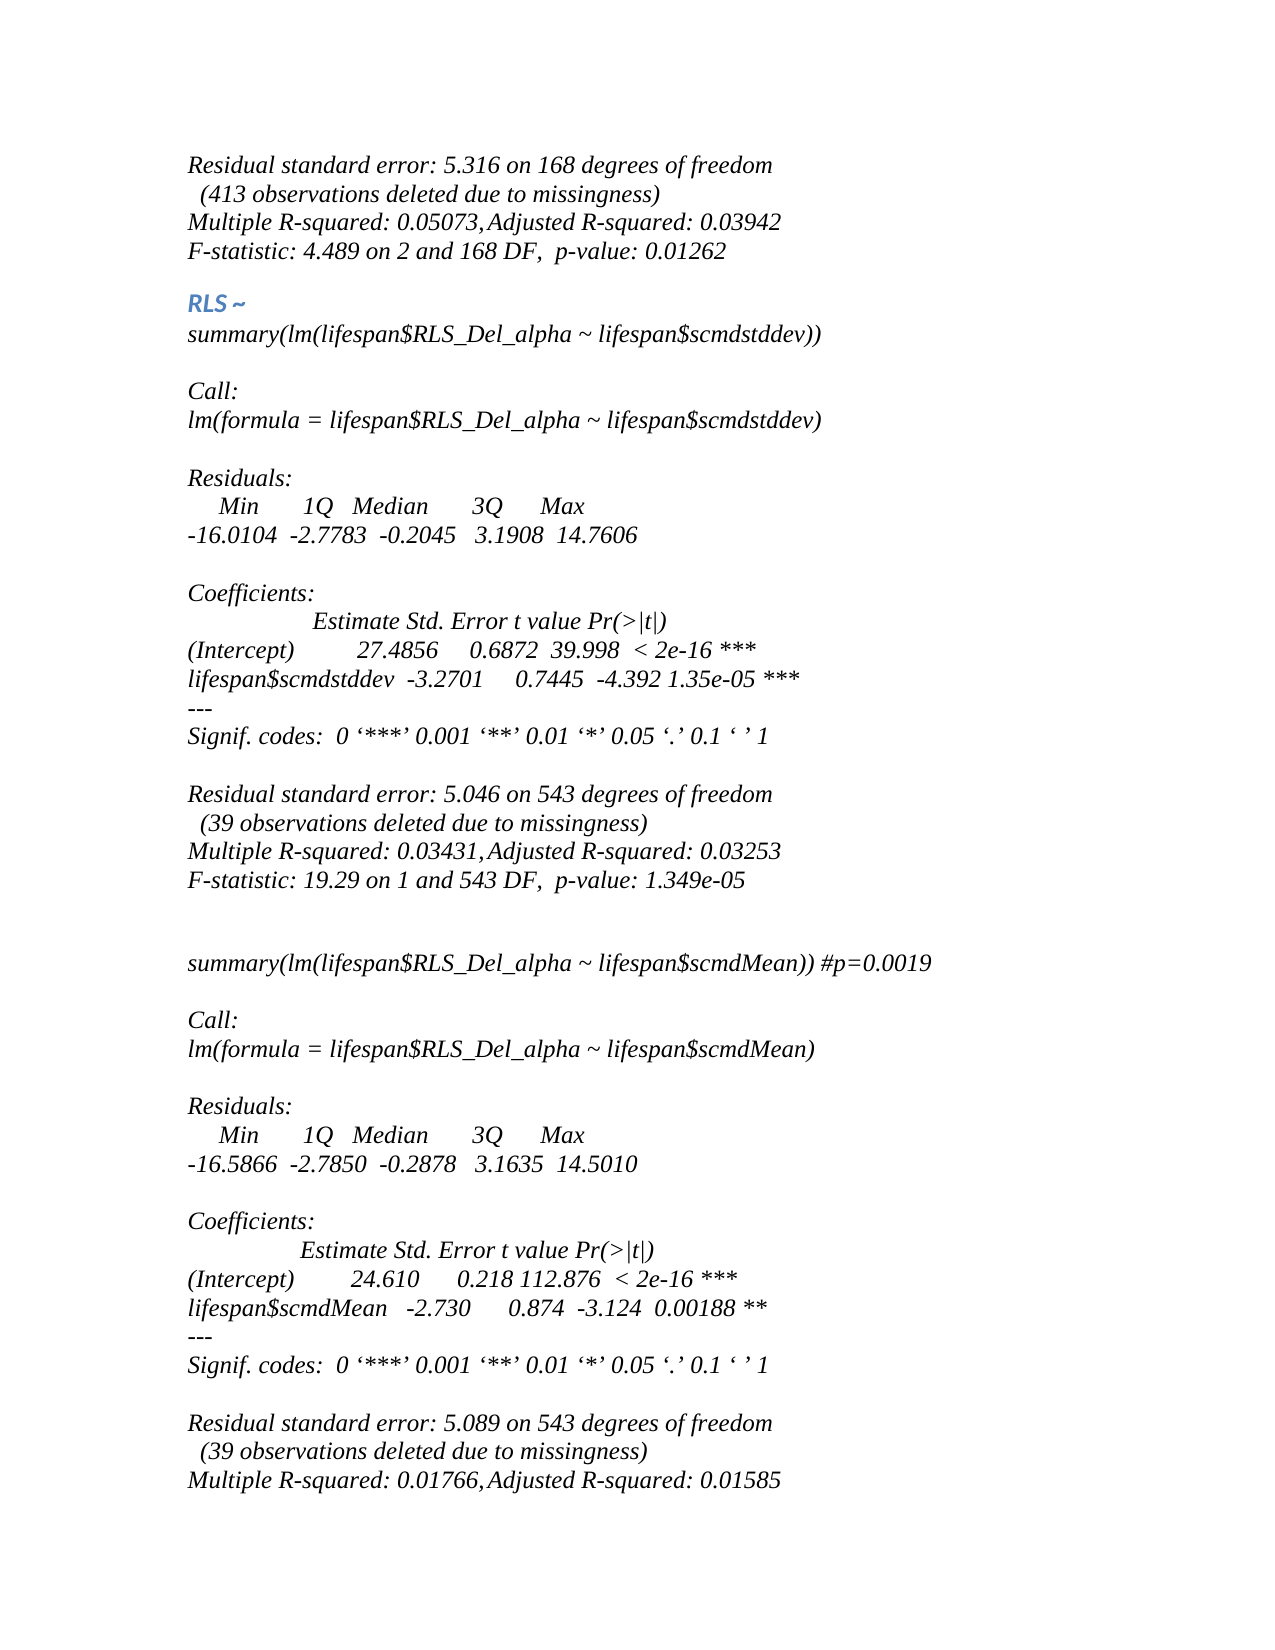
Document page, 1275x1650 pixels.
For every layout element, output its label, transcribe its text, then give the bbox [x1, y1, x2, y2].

text (39 observations deleted due to missingness) [187, 808, 1087, 836]
text Residual standard error: 5.089 on 543 degrees of freedom [187, 1408, 1087, 1436]
text --- [187, 693, 1087, 721]
text Call: [187, 1005, 1087, 1034]
text F-statistic: 19.29 on 1 and 543 DF, p-value: 1.349e-05 [187, 865, 1087, 894]
text lifespan$scmdMean -2.730 0.874 -3.124 0.00188 ** [187, 1293, 1087, 1321]
text Residual standard error: 5.046 on 543 degrees of freedom [187, 779, 1087, 808]
text (Intercept) 24.610 0.218 112.876 < 2e-16 *** [187, 1264, 1087, 1293]
text (39 observations deleted due to missingness) [187, 1436, 1087, 1465]
text Coefficients: [187, 1206, 1087, 1235]
text Signif. codes: 0 ‘***’ 0.001 ‘**’ 0.01 ‘*’ 0.05 ‘.’ 0.1 ‘ ’ 1 [187, 1350, 1087, 1379]
text lm(formula = lifespan$RLS_Del_alpha ~ lifespan$scmdMean) [187, 1034, 1087, 1063]
text summary(lm(lifespan$RLS_Del_alpha ~ lifespan$scmdMean)) #p=0.0019 [187, 948, 1087, 976]
text Min 1Q Median 3Q Max [187, 1120, 1087, 1149]
text -16.0104 -2.7783 -0.2045 3.1908 14.7606 [187, 520, 1087, 549]
text -16.5866 -2.7850 -0.2878 3.1635 14.5010 [187, 1149, 1087, 1178]
text Coefficients: [187, 578, 1087, 606]
text Estimate Std. Error t value Pr(>|t|) [187, 606, 1087, 635]
text (413 observations deleted due to missingness) [187, 179, 1087, 207]
text Signif. codes: 0 ‘***’ 0.001 ‘**’ 0.01 ‘*’ 0.05 ‘.’ 0.1 ‘ ’ 1 [187, 721, 1087, 750]
text Residuals: [187, 1091, 1087, 1120]
text --- [187, 1321, 1087, 1350]
subtitle RLS ~ [187, 286, 1087, 319]
text Call: [187, 376, 1087, 405]
text summary(lm(lifespan$RLS_Del_alpha ~ lifespan$scmdstddev)) [187, 319, 1087, 348]
text Multiple R-squared: 0.01766, Adjusted R-squared: 0.01585 [187, 1465, 1087, 1494]
text Residual standard error: 5.316 on 168 degrees of freedom [187, 150, 1087, 179]
text lifespan$scmdstddev -3.2701 0.7445 -4.392 1.35e-05 *** [187, 664, 1087, 693]
text F-statistic: 4.489 on 2 and 168 DF, p-value: 0.01262 [187, 236, 1087, 265]
text Multiple R-squared: 0.05073, Adjusted R-squared: 0.03942 [187, 207, 1087, 236]
text lm(formula = lifespan$RLS_Del_alpha ~ lifespan$scmdstddev) [187, 405, 1087, 434]
text Estimate Std. Error t value Pr(>|t|) [187, 1235, 1087, 1264]
text Residuals: [187, 463, 1087, 491]
text (Intercept) 27.4856 0.6872 39.998 < 2e-16 *** [187, 635, 1087, 664]
text Multiple R-squared: 0.03431, Adjusted R-squared: 0.03253 [187, 836, 1087, 865]
text Min 1Q Median 3Q Max [187, 491, 1087, 520]
